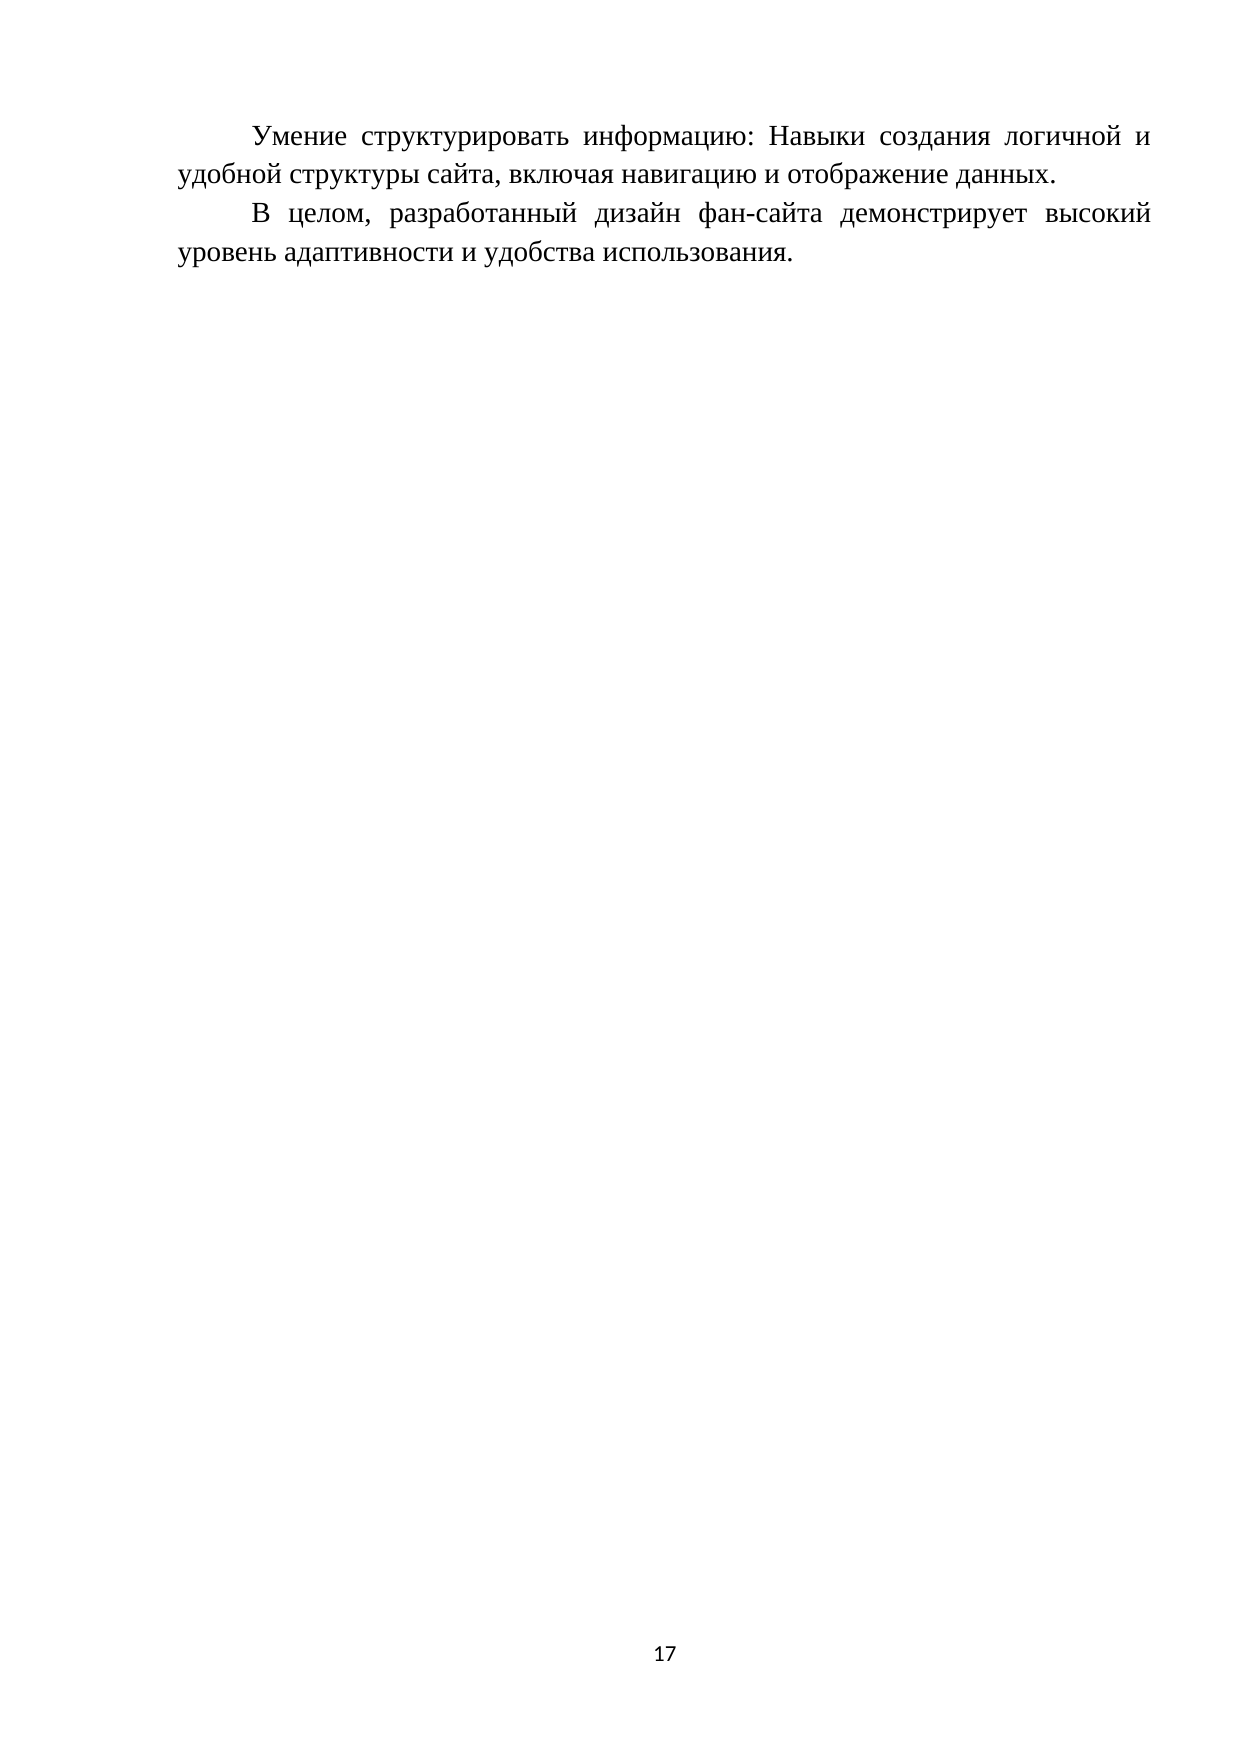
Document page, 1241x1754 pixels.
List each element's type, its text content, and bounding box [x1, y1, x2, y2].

text В целом, разработанный дизайн фан-сайта демонстрирует высокий уровень адаптивности и удобства использования. [177, 195, 1152, 267]
text Умение структурировать информацию: Навыки создания логичной и удобной структуры сайта, включая навигацию и отображение данных. [177, 118, 1152, 190]
